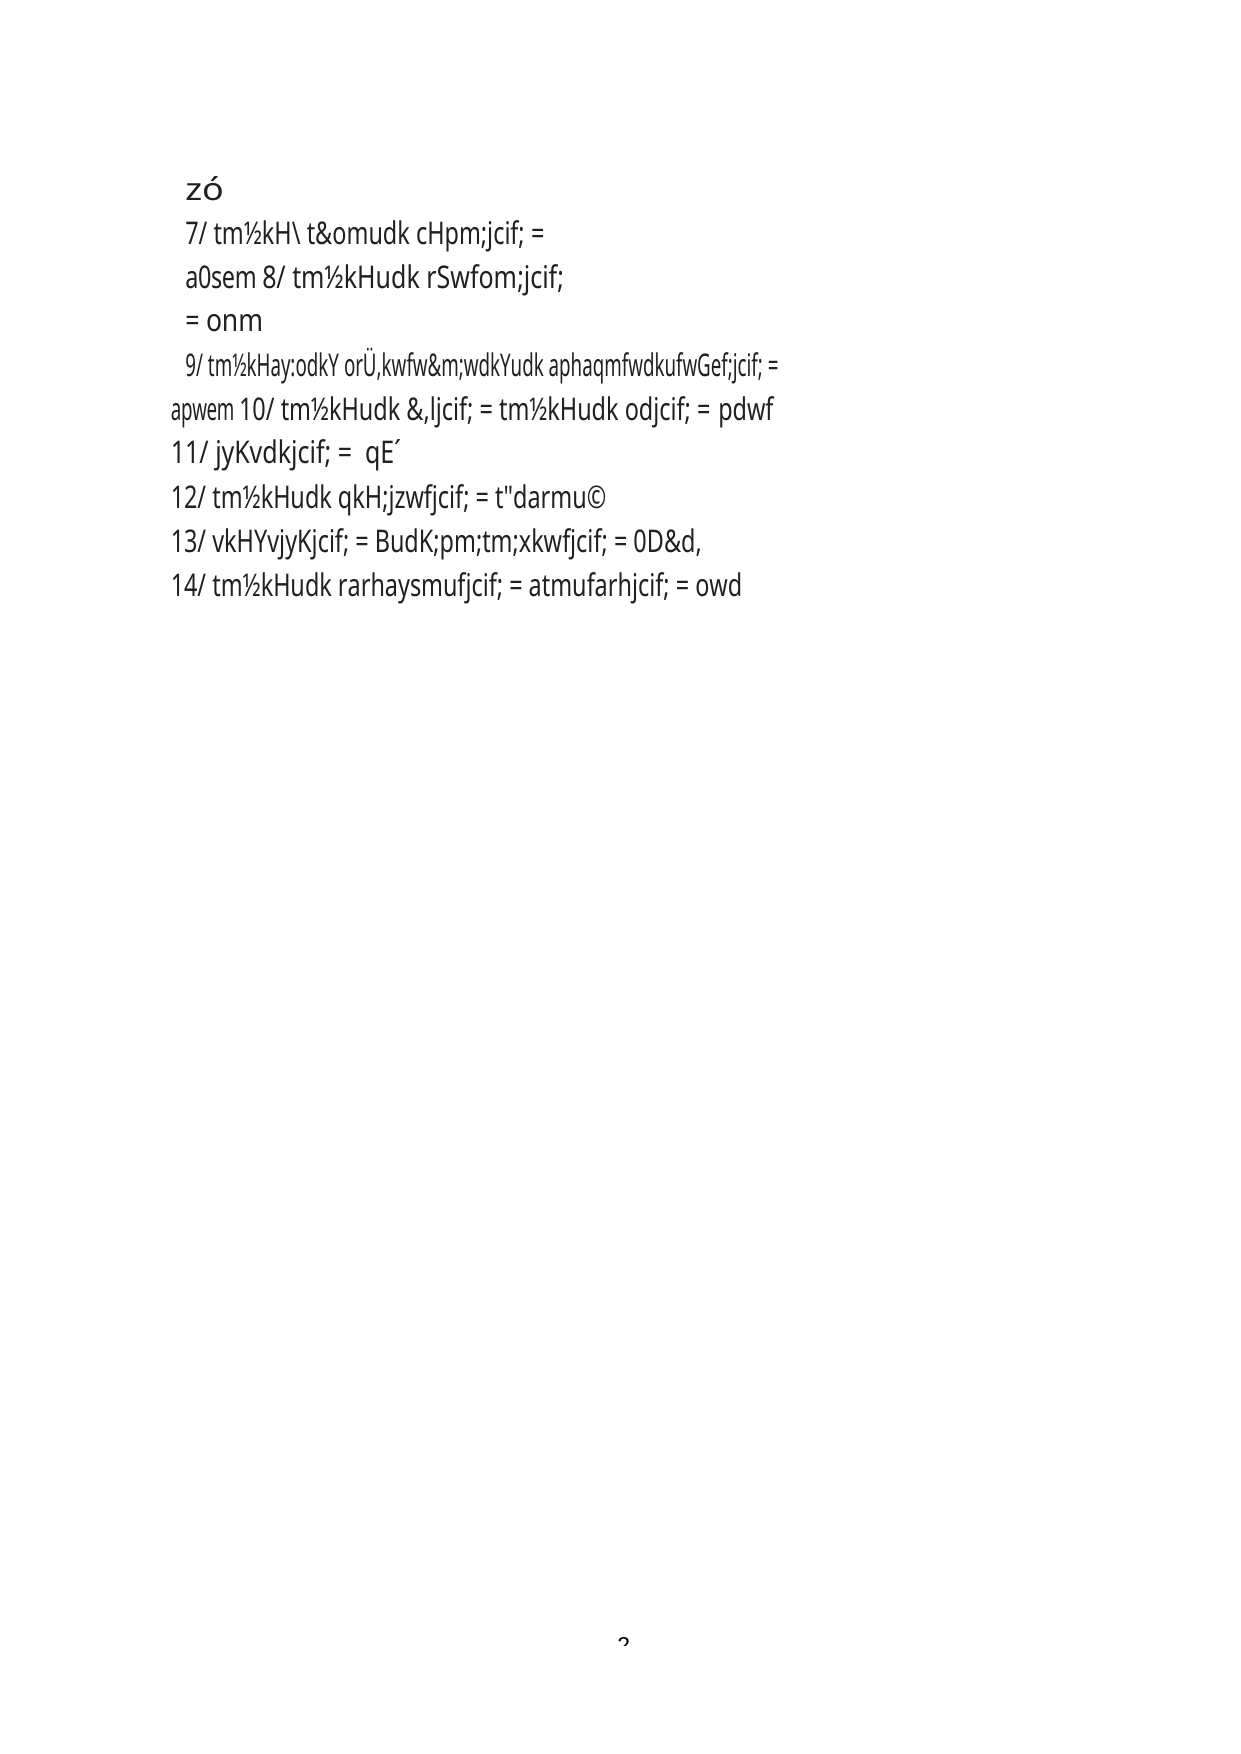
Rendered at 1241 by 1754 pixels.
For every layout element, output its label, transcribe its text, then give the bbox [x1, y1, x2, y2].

text 7/ tm½kH\ t&omudk cHpm;jcif; = a0sem 8/ tm½kHudk rSwfom;jcif; = onm [185, 211, 583, 341]
text 11/ jyKvdkjcif; = qE´ [171, 431, 1109, 473]
text 9/ tm½kHay:odkY orÜ,kwfw&m;wdkYudk aphaqmfwdkufwGef;jcif; = apwem 10/ tm½kHudk &,ljcif; = tm½kHudk odjcif; = pdwf [171, 343, 818, 429]
text 12/ tm½kHudk qkH;jzwfjcif; = t"darmu© [171, 475, 1109, 517]
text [185, 167, 613, 209]
text 13/ vkHYvjyKjcif; = BudK;pm;tm;xkwfjcif; = 0D&d, [171, 519, 1109, 561]
text 14/ tm½kHudk rarhaysmufjcif; = atmufarhjcif; = owd [171, 563, 1109, 606]
